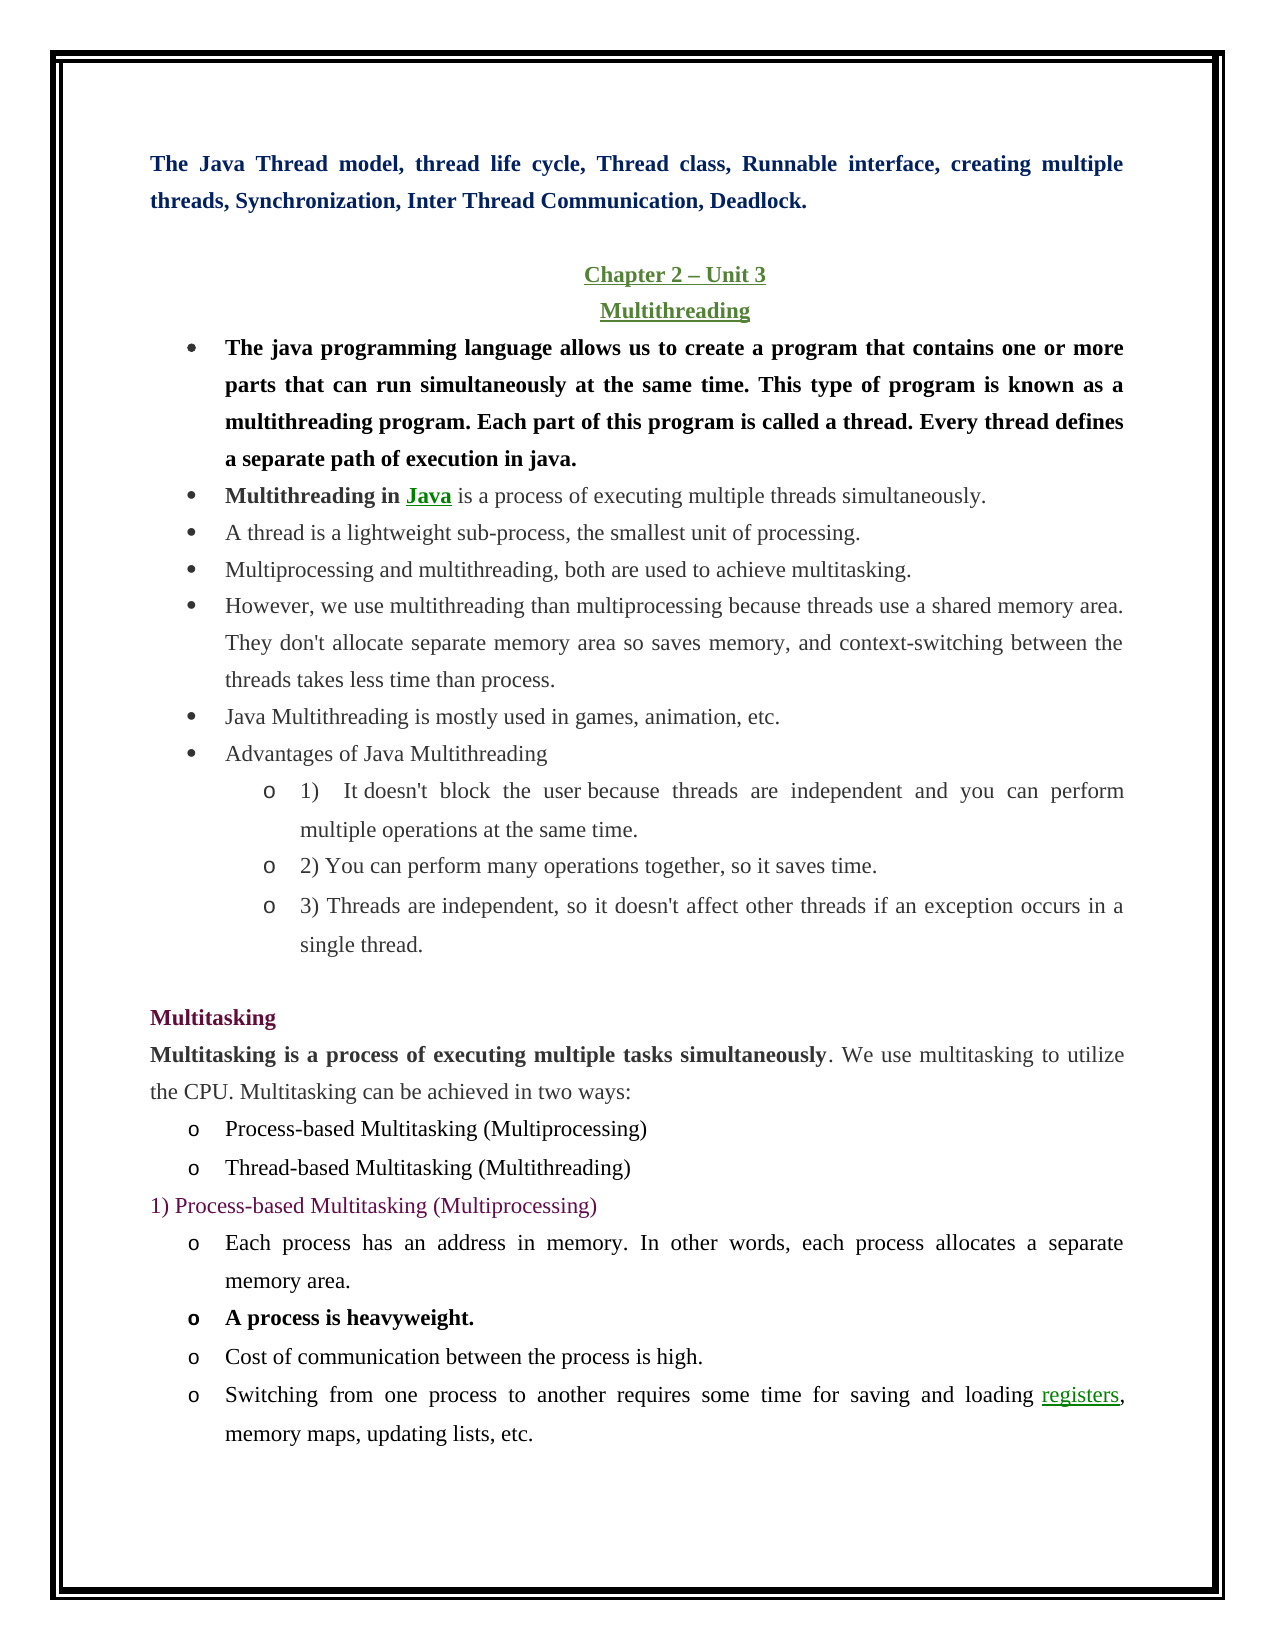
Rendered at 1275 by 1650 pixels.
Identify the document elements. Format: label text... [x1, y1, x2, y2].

text Multithreading [225, 297, 1125, 324]
list Thread-based Multitasking (Multithreading) [187, 1154, 1125, 1181]
list Multithreading in Java is a process of executing multiple threads simultaneously. [187, 482, 1125, 508]
list A process is heavyweight. [187, 1304, 1125, 1332]
list 3) Threads are independent, so it doesn't affect other threads if an exception occurs in a single thread. [262, 892, 1125, 957]
list Process-based Multitasking (Multiprocessing) [187, 1115, 1125, 1143]
list A thread is a lightweight sub-process, the smallest unit of processing. [187, 519, 1125, 545]
text Chapter 2 – Unit 3 [225, 261, 1125, 287]
text Multitasking is a process of executing multiple tasks simultaneously. We use multitasking to utilize the CPU. Multitasking can be achieved in two ways: [150, 1041, 1125, 1104]
text The Java Thread model, thread life cycle, Thread class, Runnable interface, creating multiple threads, Synchronization, Inter Thread Communication, Deadlock. [150, 150, 1125, 213]
text Multitasking [150, 1004, 1125, 1031]
list 1) It doesn't block the user because threads are independent and you can perform multiple operations at the same time. [262, 777, 1125, 842]
text 1) Process-based Multitasking (Multiprocessing) [150, 1192, 1125, 1219]
list Each process has an address in memory. In other words, each process allocates a separate memory area. [187, 1229, 1125, 1294]
list Java Multithreading is mostly used in games, animation, etc. [187, 703, 1125, 729]
list The java programming language allows us to create a program that contains one or more parts that can run simultaneously at the same time. This type of program is known as a multithreading program. Each part of this program is called a thread. Every thread defines a separate path of execution in java. [187, 334, 1125, 471]
list 2) You can perform many operations together, so it saves time. [262, 852, 1125, 881]
list Advantages of Java Multithreading [187, 740, 1125, 766]
list Switching from one process to another requires some time for saving and loading registers, memory maps, updating lists, etc. [187, 1382, 1125, 1446]
list Multiprocessing and multithreading, both are used to achieve multitasking. [187, 556, 1125, 582]
list Cost of communication between the process is high. [187, 1343, 1125, 1371]
list However, we use multithreading than multiprocessing because threads use a shared memory area. They don't allocate separate memory area so saves memory, and context-switching between the threads takes less time than process. [187, 592, 1125, 693]
